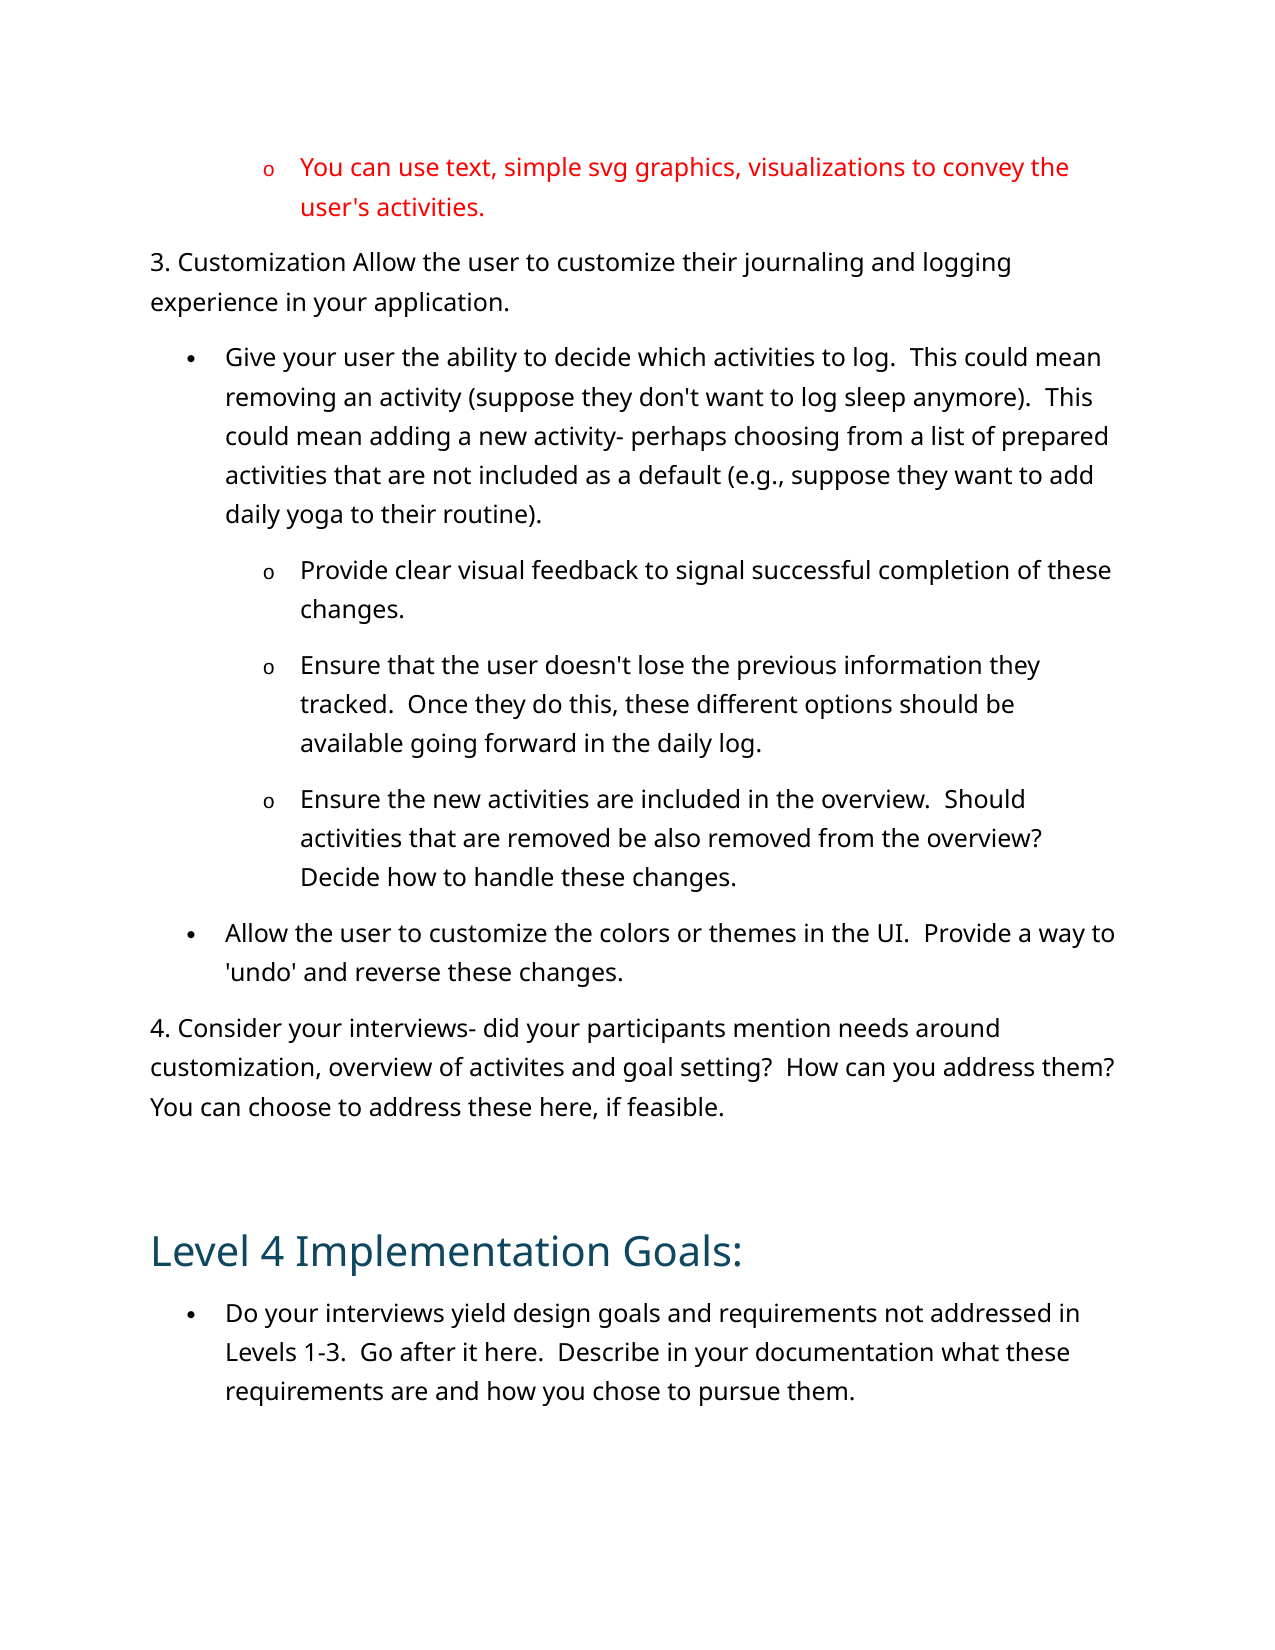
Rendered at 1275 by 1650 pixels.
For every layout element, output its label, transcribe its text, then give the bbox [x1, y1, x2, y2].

list You can use text, simple svg graphics, visualizations to convey the user's activities. [262, 150, 1125, 223]
subtitle Level 4 Implementation Goals: [150, 1222, 1125, 1278]
text 4. Consider your interviews- did your participants mention needs around customization, overview of activites and goal setting? How can you address them? You can choose to address these here, if feasible. [150, 1011, 1125, 1123]
list Give your user the ability to decide which activities to log. This could mean removing an activity (suppose they don't want to log sleep anymore). This could mean adding a new activity- perhaps choosing from a list of prepared activities that are not included as a default (e.g., suppose they want to add daily yoga to their routine). [187, 340, 1125, 531]
list Allow the user to customize the colors or themes in the UI. Provide a way to 'undo' and reverse these changes. [187, 916, 1125, 989]
list Ensure that the user doesn't lose the previous information they tracked. Once they do this, these different options should be available going forward in the daily log. [262, 647, 1125, 760]
text 3. Customization Allow the user to customize their journaling and logging experience in your application. [150, 245, 1125, 318]
list Provide clear visual feedback to signal successful completion of these changes. [262, 552, 1125, 626]
list Do your interviews yield design goals and requirements not addressed in Levels 1-3. Go after it here. Describe in your documentation what these requirements are and how you chose to pursue them. [187, 1295, 1125, 1408]
list Ensure the new activities are included in the overview. Should activities that are removed be also removed from the overview? Decide how to handle these changes. [262, 782, 1125, 894]
